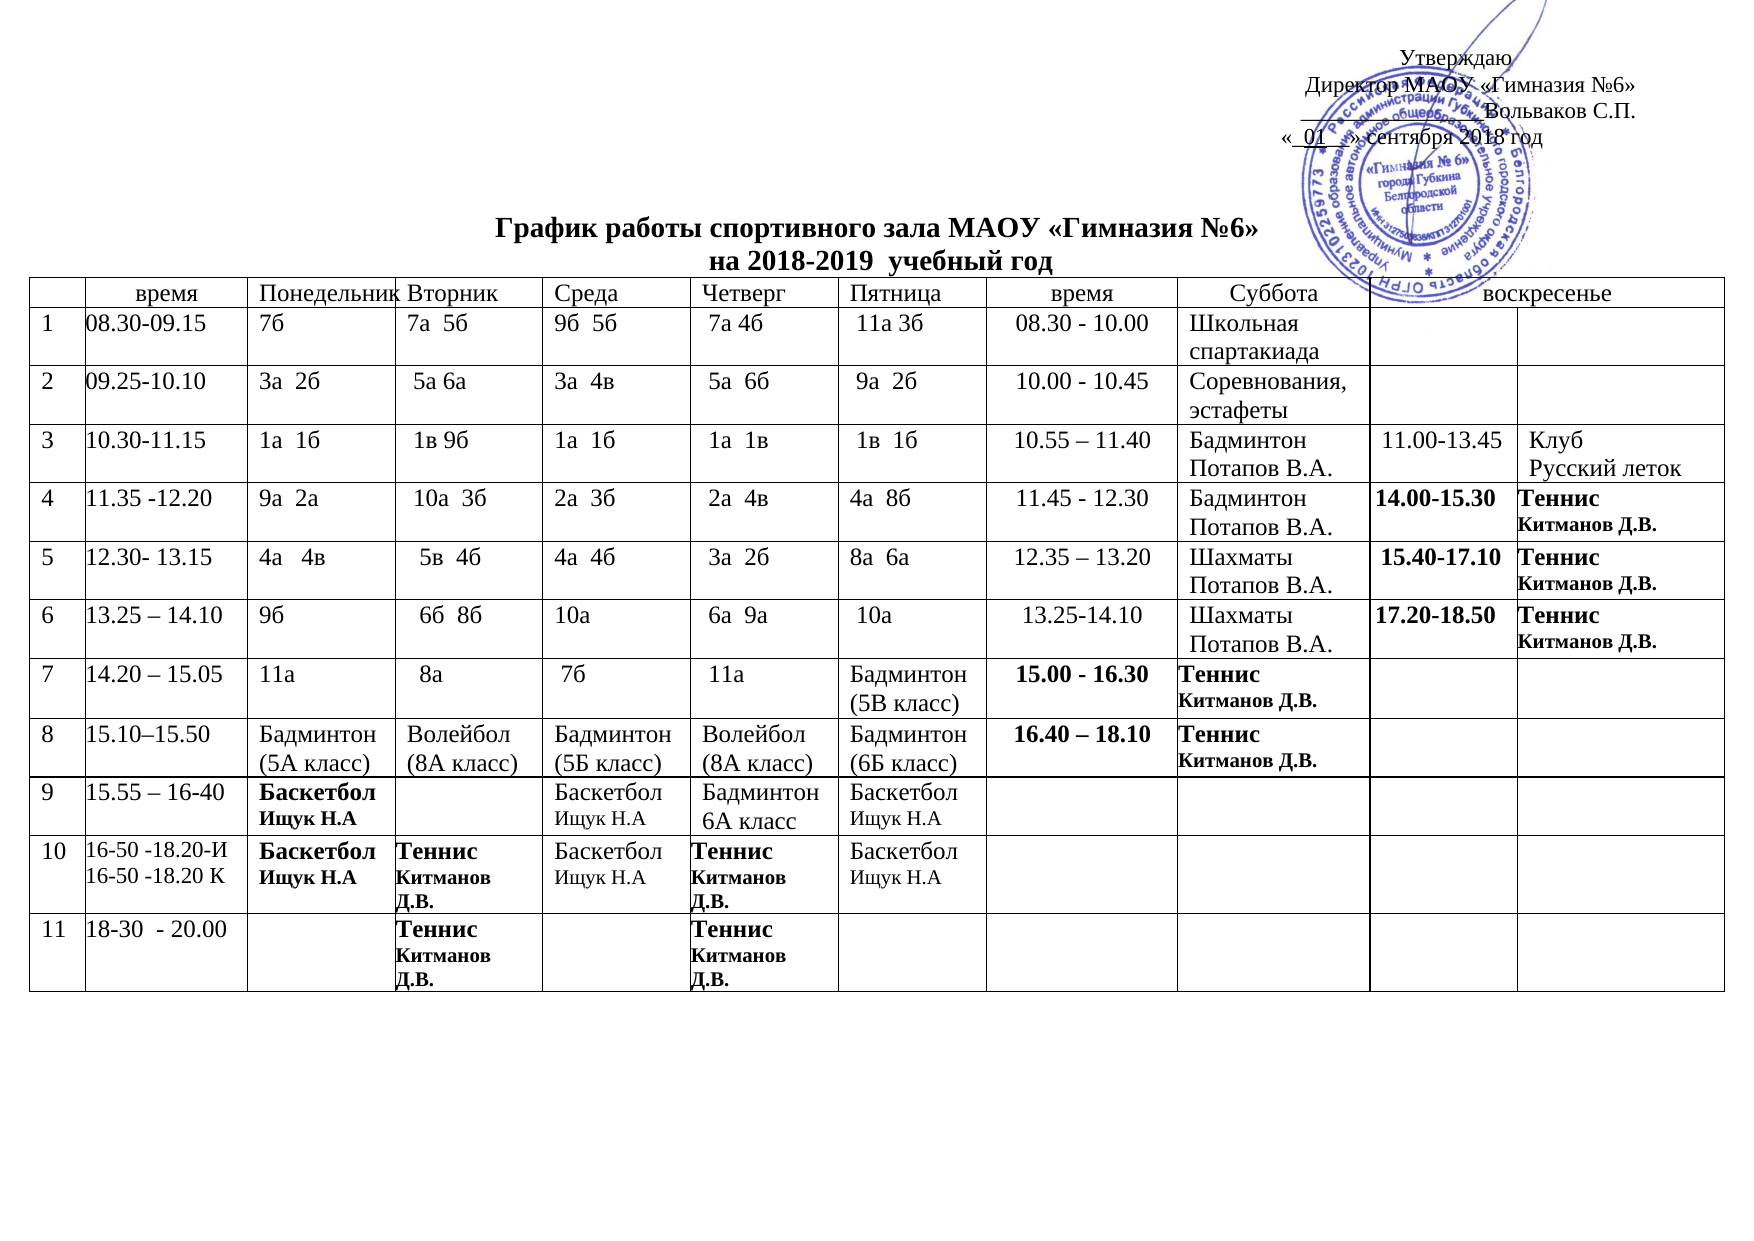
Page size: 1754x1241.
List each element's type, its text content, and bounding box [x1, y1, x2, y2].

table_cell 5 [30, 542, 85, 599]
table_cell 1в 1б [839, 425, 986, 482]
table_cell [1371, 836, 1517, 913]
table_cell 15.00 - 16.30 [987, 659, 1177, 718]
table_cell 9б [248, 600, 395, 658]
table_cell Баскетбол Ищук Н.А [543, 778, 690, 835]
table_cell 08.30 - 10.00 [987, 308, 1177, 365]
table_cell 6 [30, 600, 85, 658]
table_cell [987, 778, 1177, 835]
table_cell 11а [248, 659, 395, 718]
table_cell 1а 1б [543, 425, 690, 482]
table_cell Баскетбол Ищук Н.А [248, 836, 395, 913]
table_cell [1518, 836, 1724, 913]
table_cell 5а 6б [691, 366, 838, 424]
table_cell 9а 2б [839, 366, 986, 424]
table_header Пятница [839, 278, 986, 307]
table_cell 7а 4б [691, 308, 838, 365]
table_cell Бадминтон (5А класс) [248, 719, 395, 776]
picture [1296, 0, 1580, 44]
table_cell 10.55 – 11.40 [987, 425, 1177, 482]
table_cell Баскетбол Ищук Н.А [839, 778, 986, 835]
text на 2018-2019 учебный год [118, 243, 1636, 277]
table_cell [1518, 719, 1724, 776]
table_cell [1371, 366, 1517, 424]
table_cell [987, 836, 1177, 913]
table_cell 11а 3б [839, 308, 986, 365]
table_cell [1178, 836, 1369, 913]
table_cell 5а 6а [396, 366, 542, 424]
table_cell 16.40 – 18.10 [987, 719, 1177, 776]
text Директор МАОУ «Гимназия №6» [118, 71, 1636, 97]
table_cell 6б 8б [396, 600, 542, 658]
table_cell 9а 2а [248, 483, 395, 541]
table_cell Бадминтон (6Б класс) [839, 719, 986, 776]
table_cell Клуб Русский леток [1518, 425, 1724, 482]
table_cell 12.30- 13.15 [86, 542, 247, 599]
table_cell Школьная спартакиада [1178, 308, 1369, 365]
table_header Среда [543, 278, 690, 307]
table_cell 7 [30, 659, 85, 718]
table_cell [1518, 778, 1724, 835]
table_cell [1178, 914, 1369, 991]
table_cell Бадминтон Потапов В.А. [1178, 483, 1369, 541]
text Утверждаю [118, 44, 1636, 71]
table_header Вторник [396, 278, 542, 307]
table_header время [987, 278, 1177, 307]
table_cell Баскетбол Ищук Н.А [248, 778, 395, 835]
table_cell 11.45 - 12.30 [987, 483, 1177, 541]
table_cell 7б [543, 659, 690, 718]
table_cell Баскетбол Ищук Н.А [543, 836, 690, 913]
table_cell [1371, 914, 1517, 991]
table_cell Бадминтон 6А класс [691, 778, 838, 835]
table_cell 11 [30, 914, 85, 991]
table_cell 3а 2б [248, 366, 395, 424]
table_cell [1518, 659, 1724, 718]
table_cell 8а 6а [839, 542, 986, 599]
table_cell [1371, 719, 1517, 776]
table_cell 14.20 – 15.05 [86, 659, 247, 718]
table_cell [1371, 308, 1517, 365]
table_cell [987, 914, 1177, 991]
table_cell 10а 3б [396, 483, 542, 541]
table_cell Теннис Китманов Д.В. [1178, 659, 1369, 718]
table_cell 3а 4в [543, 366, 690, 424]
table_cell Шахматы Потапов В.А. [1178, 600, 1369, 658]
table_header Понедельник [248, 278, 395, 307]
table_cell 11.00-13.45 [1371, 425, 1517, 482]
table_cell [839, 914, 986, 991]
table_cell 9 [30, 778, 85, 835]
table_cell 16-50 -18.20-И 16-50 -18.20 К [86, 836, 247, 913]
table_cell Теннис Китманов Д.В. [1518, 600, 1724, 658]
table_cell 10 [30, 836, 85, 913]
table_cell 2а 4в [691, 483, 838, 541]
table_cell [248, 914, 395, 991]
table_cell 4а 8б [839, 483, 986, 541]
table_cell Теннис Китманов Д.В. [396, 914, 542, 991]
table_cell Бадминтон Потапов В.А. [1178, 425, 1369, 482]
text ________________Вольваков С.П. [118, 97, 1636, 123]
table_cell 10.00 - 10.45 [987, 366, 1177, 424]
table_cell Теннис Китманов Д.В. [1178, 719, 1369, 776]
table_cell Теннис Китманов Д.В. [396, 836, 542, 913]
text График работы спортивного зала МАОУ «Гимназия №6» [118, 210, 1636, 243]
table_cell 5в 4б [396, 542, 542, 599]
table_cell 17.20-18.50 [1371, 600, 1517, 658]
table_cell 08.30-09.15 [86, 308, 247, 365]
table_cell [1518, 366, 1724, 424]
table_cell 18-30 - 20.00 [86, 914, 247, 991]
table_cell Бадминтон (5Б класс) [543, 719, 690, 776]
table_cell 4а 4б [543, 542, 690, 599]
table_cell [1518, 308, 1724, 365]
table_cell 14.00-15.30 [1371, 483, 1517, 541]
table_cell [1178, 778, 1369, 835]
table_cell [1518, 914, 1724, 991]
table_cell 10а [839, 600, 986, 658]
table_cell Теннис Китманов Д.В. [1518, 483, 1724, 541]
table_cell 8 [30, 719, 85, 776]
table_cell 9б 5б [543, 308, 690, 365]
table_header [30, 278, 85, 307]
table_cell 11а [691, 659, 838, 718]
table_cell 1а 1в [691, 425, 838, 482]
table_cell 8а [396, 659, 542, 718]
table_cell 3а 2б [691, 542, 838, 599]
table_cell 4а 4в [248, 542, 395, 599]
table_header Четверг [691, 278, 838, 307]
table_cell 2а 3б [543, 483, 690, 541]
table_cell [1371, 659, 1517, 718]
table_cell 2 [30, 366, 85, 424]
table_cell [1371, 778, 1517, 835]
table_cell 09.25-10.10 [86, 366, 247, 424]
table_cell 13.25-14.10 [987, 600, 1177, 658]
table_cell 3 [30, 425, 85, 482]
table_cell Баскетбол Ищук Н.А [839, 836, 986, 913]
table_cell Теннис Китманов Д.В. [691, 836, 838, 913]
table_cell Волейбол (8А класс) [691, 719, 838, 776]
table_cell 4 [30, 483, 85, 541]
table_cell Волейбол (8А класс) [396, 719, 542, 776]
table_cell 15.55 – 16-40 [86, 778, 247, 835]
table_cell 10а [543, 600, 690, 658]
table_cell 7а 5б [396, 308, 542, 365]
table_header воскресенье [1371, 278, 1724, 307]
table_header Суббота [1178, 278, 1369, 307]
table_cell 6а 9а [691, 600, 838, 658]
table_cell 10.30-11.15 [86, 425, 247, 482]
table_cell Бадминтон (5В класс) [839, 659, 986, 718]
table_header время [86, 278, 247, 307]
table_cell 15.10–15.50 [86, 719, 247, 776]
table_cell Соревнования, эстафеты [1178, 366, 1369, 424]
table_cell [543, 914, 690, 991]
table_cell 15.40-17.10 [1371, 542, 1517, 599]
table_cell 13.25 – 14.10 [86, 600, 247, 658]
table_cell 1в 9б [396, 425, 542, 482]
table_cell 1 [30, 308, 85, 365]
picture [1296, 150, 1580, 210]
table_cell Шахматы Потапов В.А. [1178, 542, 1369, 599]
table_cell 11.35 -12.20 [86, 483, 247, 541]
table_cell Теннис Китманов Д.В. [1518, 542, 1724, 599]
table_cell Теннис Китманов Д.В. [691, 914, 838, 991]
table_cell 7б [248, 308, 395, 365]
table_cell [396, 778, 542, 835]
table_cell 12.35 – 13.20 [987, 542, 1177, 599]
table_cell 1а 1б [248, 425, 395, 482]
text «_01__» сентября 2018 год [118, 123, 1636, 150]
